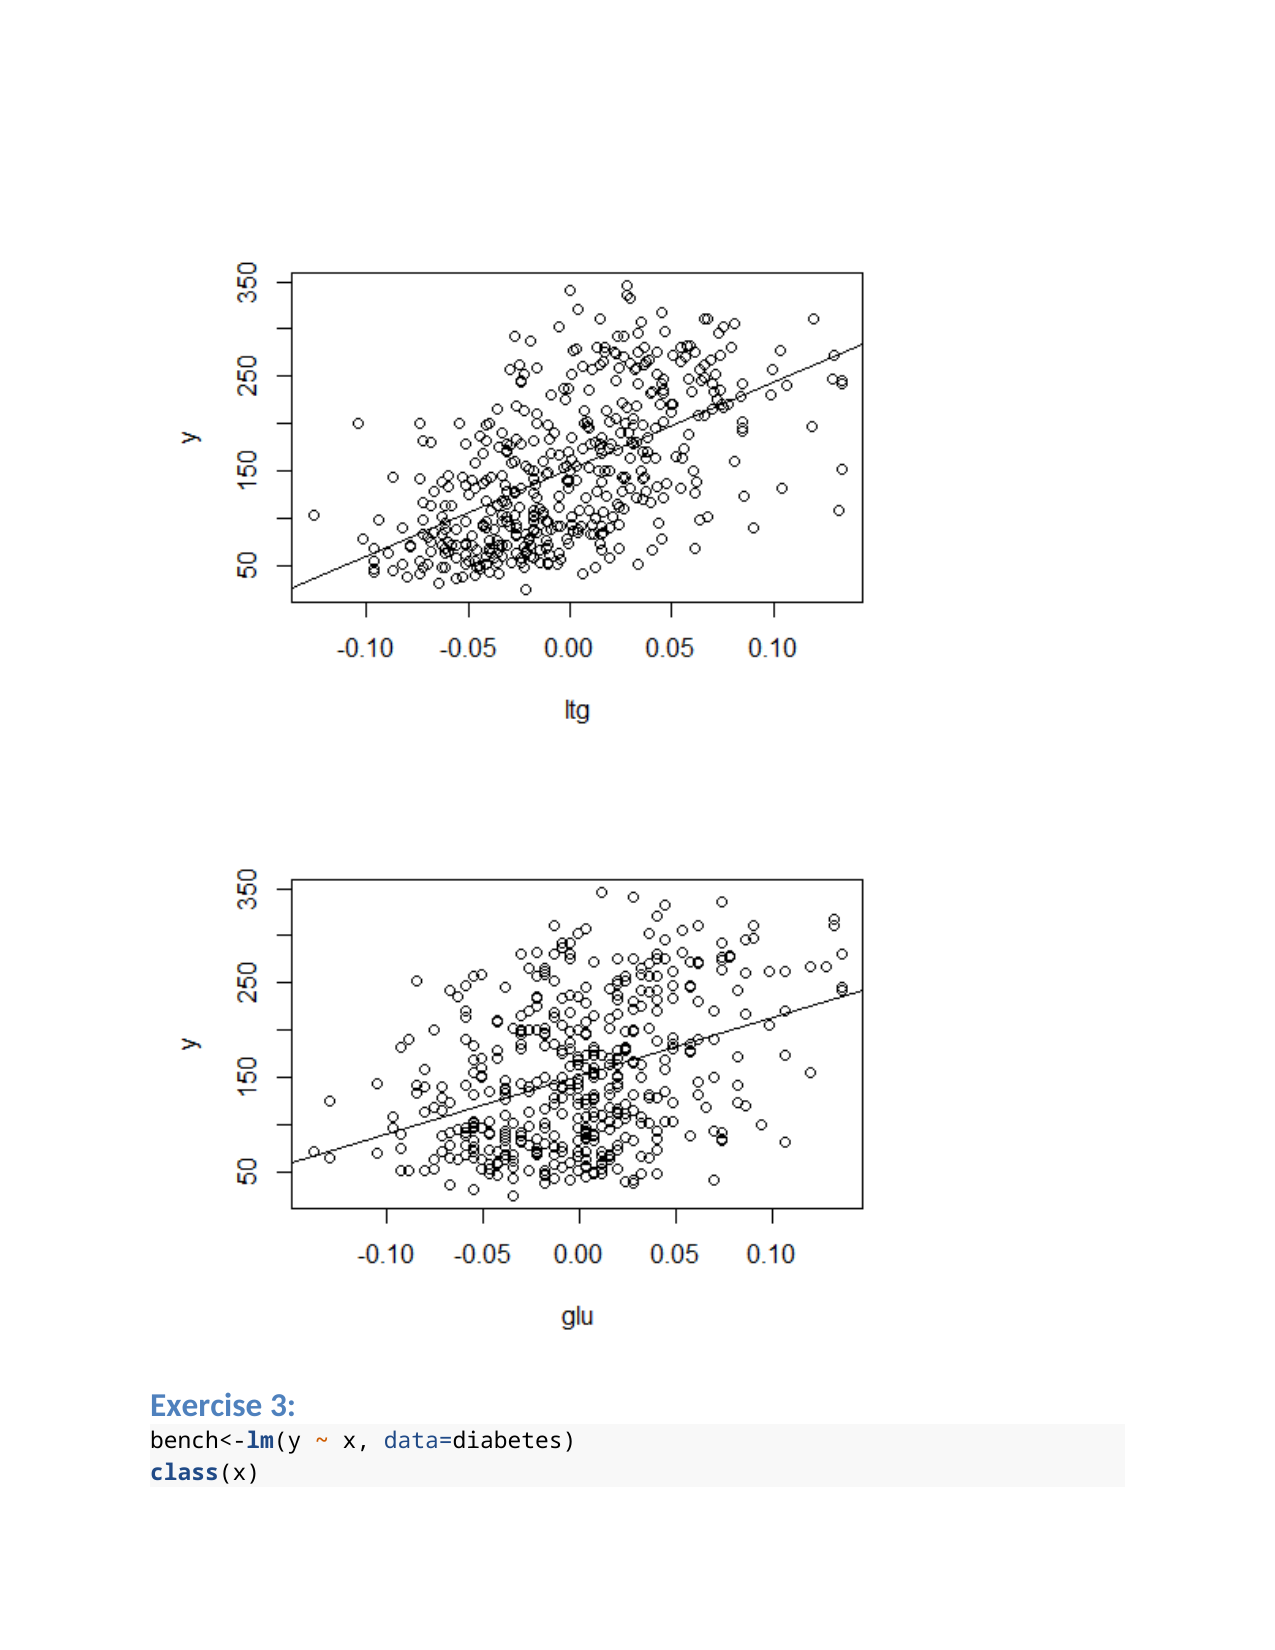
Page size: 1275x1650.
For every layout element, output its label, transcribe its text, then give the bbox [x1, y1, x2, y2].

text bench<-lm(y ~ x, data=diabetes) class(x) [260, 1424, 1125, 1487]
subtitle Exercise 3: [150, 1383, 1125, 1424]
picture [168, 150, 927, 1363]
